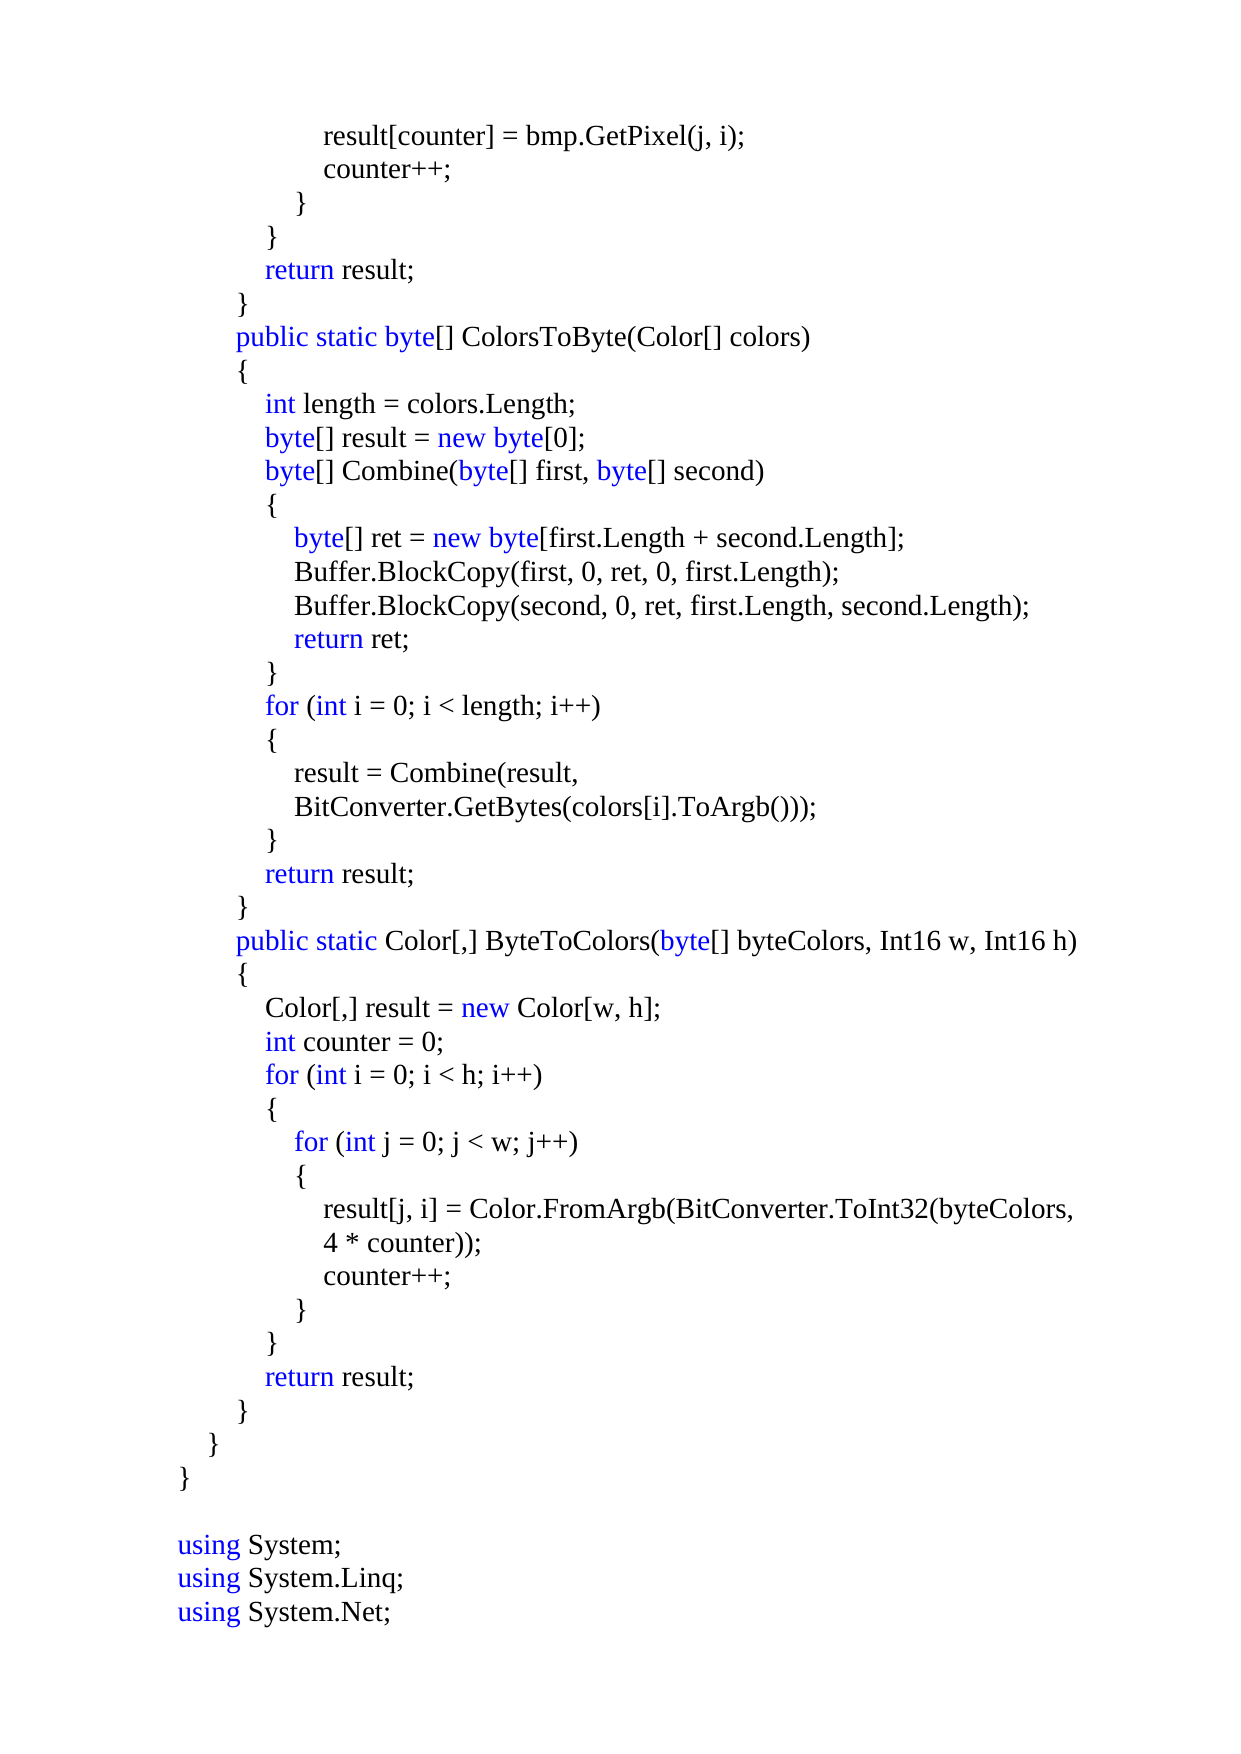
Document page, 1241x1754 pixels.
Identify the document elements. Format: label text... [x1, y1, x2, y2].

text } [177, 1426, 1152, 1460]
text public static byte[] ColorsToByte(Color[] colors) [177, 319, 1152, 353]
text { [177, 722, 1152, 755]
text return result; [177, 1359, 1152, 1393]
text BitConverter.GetBytes(colors[i].ToArgb())); [177, 789, 1152, 822]
text } [177, 889, 1152, 923]
text using System.Net; [177, 1594, 1152, 1627]
text { [177, 487, 1152, 521]
text Buffer.BlockCopy(first, 0, ret, 0, first.Length); [177, 554, 1152, 588]
text result[j, i] = Color.FromArgb(BitConverter.ToInt32(byteColors, [177, 1191, 1152, 1225]
text Color[,] result = new Color[w, h]; [177, 990, 1152, 1024]
text counter++; [177, 1258, 1152, 1292]
text } [177, 185, 1152, 219]
text } [177, 655, 1152, 688]
text } [177, 1292, 1152, 1326]
text } [177, 219, 1152, 252]
text } [177, 1393, 1152, 1426]
text return result; [177, 856, 1152, 889]
text public static Color[,] ByteToColors(byte[] byteColors, Int16 w, Int16 h) [177, 923, 1152, 957]
text return ret; [177, 621, 1152, 655]
text { [177, 1091, 1152, 1124]
text { [177, 957, 1152, 990]
text using System.Linq; [177, 1560, 1152, 1594]
text for (int i = 0; i < length; i++) [177, 688, 1152, 722]
text return result; [177, 252, 1152, 286]
text counter++; [177, 152, 1152, 185]
text } [177, 1326, 1152, 1359]
text } [177, 822, 1152, 856]
text Buffer.BlockCopy(second, 0, ret, first.Length, second.Length); [177, 588, 1152, 621]
text result = Combine(result, [177, 755, 1152, 789]
text result[counter] = bmp.GetPixel(j, i); [177, 118, 1152, 152]
text } [177, 1460, 1152, 1493]
text { [177, 353, 1152, 386]
text for (int i = 0; i < h; i++) [177, 1057, 1152, 1091]
text 4 * counter)); [177, 1225, 1152, 1258]
text for (int j = 0; j < w; j++) [177, 1124, 1152, 1158]
text int length = colors.Length; [177, 386, 1152, 420]
text byte[] ret = new byte[first.Length + second.Length]; [177, 521, 1152, 554]
text { [177, 1158, 1152, 1191]
text byte[] Combine(byte[] first, byte[] second) [177, 453, 1152, 487]
text } [177, 286, 1152, 319]
text byte[] result = new byte[0]; [177, 420, 1152, 453]
text using System; [177, 1527, 1152, 1560]
text int counter = 0; [177, 1024, 1152, 1057]
